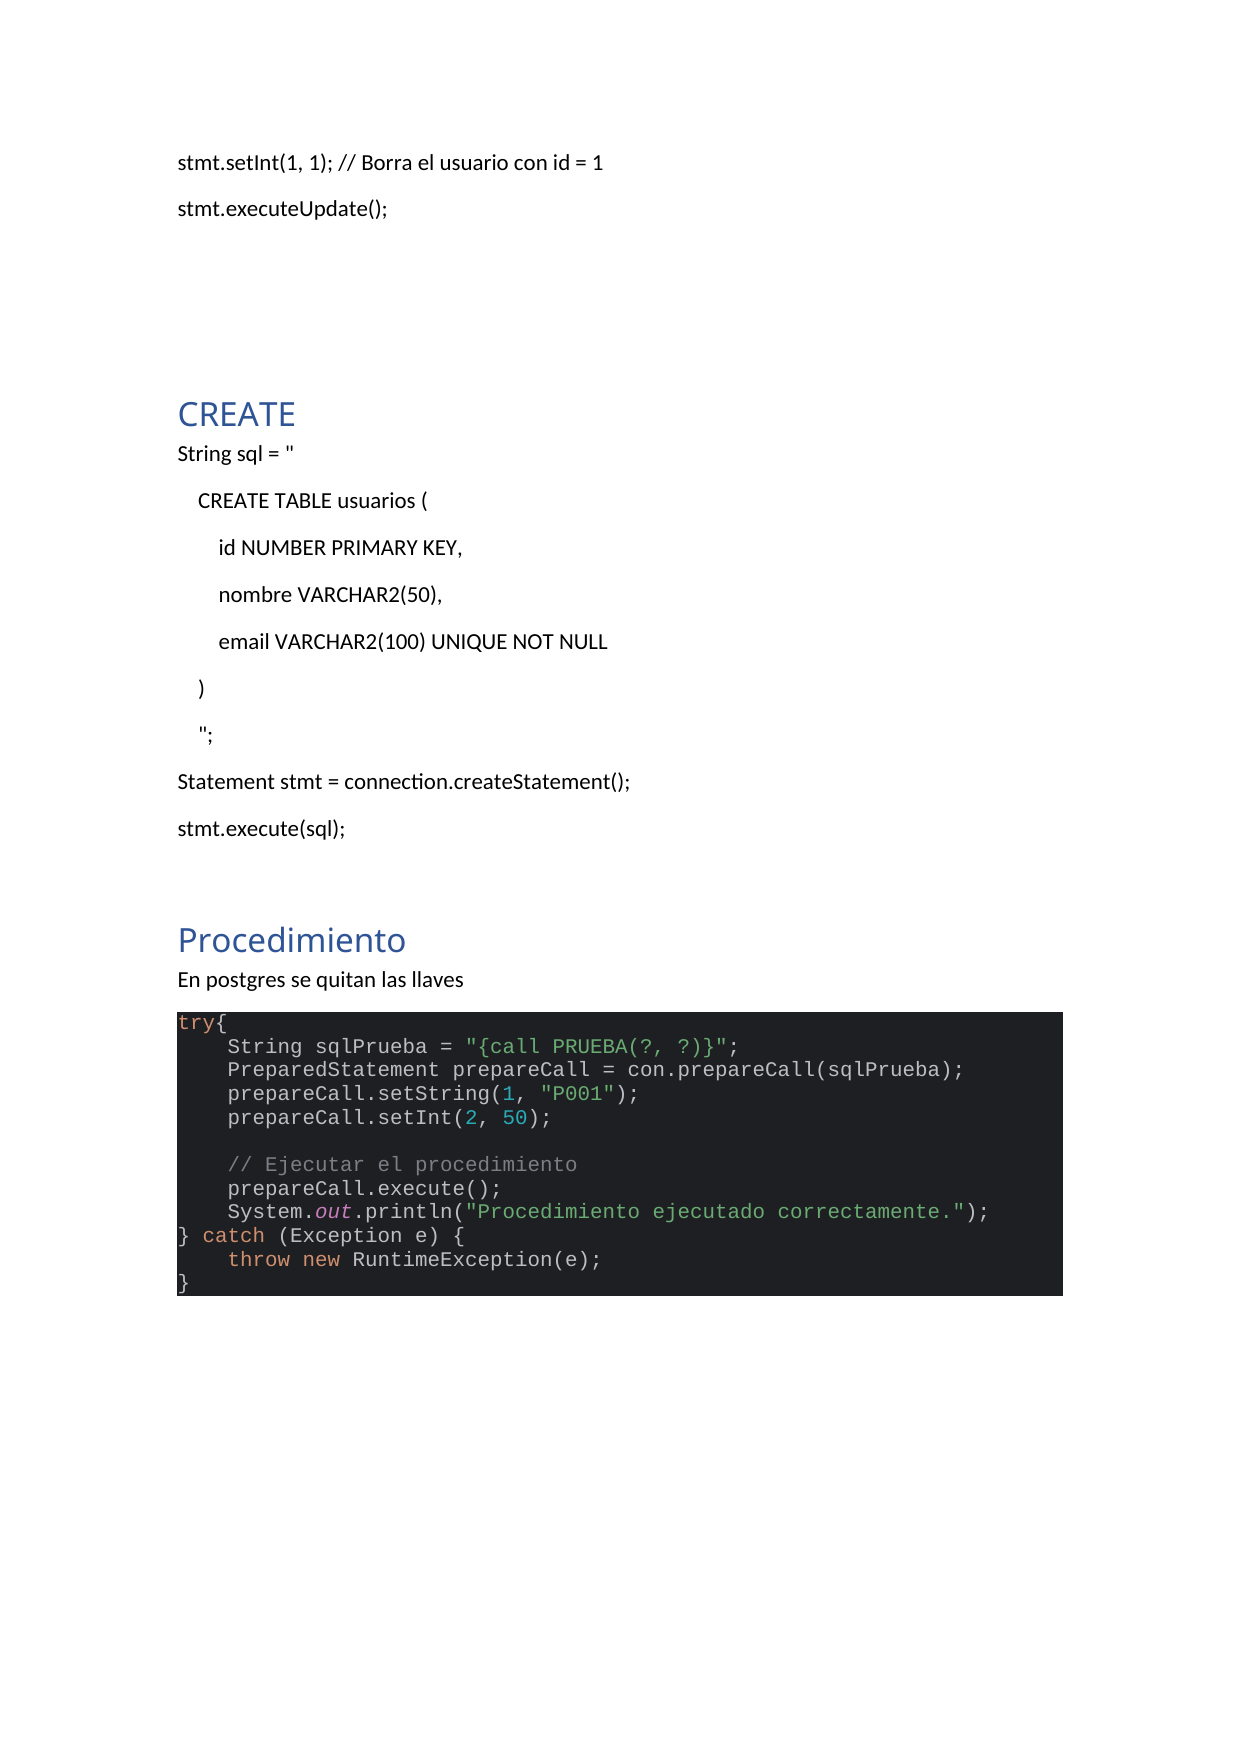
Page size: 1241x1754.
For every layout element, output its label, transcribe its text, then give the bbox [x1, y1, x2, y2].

text nombre VARCHAR2(50), [177, 580, 1063, 608]
subtitle CREATE [177, 390, 1063, 436]
text email VARCHAR2(100) UNIQUE NOT NULL [177, 627, 1063, 655]
text try{ String sqlPrueba = "{call PRUEBA(?, ?)}"; PreparedStatement prepareCall = con.prepareCall(sqlPrueba); prepareCall.setString(1, "P001"); prepareCall.setInt(2, 50); // Ejecutar el procedimiento prepareCall.execute(); System.out.println("Procedimiento ejecutado correctamente."); } catch (Exception e) { throw new RuntimeException(e); } [177, 1012, 1063, 1296]
text id NUMBER PRIMARY KEY, [177, 533, 1063, 561]
text ) [177, 674, 1063, 702]
text En postgres se quitan las llaves [177, 965, 1063, 993]
subtitle Procedimiento [177, 916, 1063, 962]
text Statement stmt = connection.createStatement(); [177, 767, 1063, 795]
text CREATE TABLE usuarios ( [177, 486, 1063, 514]
text stmt.setInt(1, 1); // Borra el usuario con id = 1 [177, 148, 1063, 176]
text "; [177, 721, 1063, 748]
text stmt.executeUpdate(); [177, 194, 1063, 222]
text stmt.execute(sql); [177, 814, 1063, 842]
text String sql = " [177, 439, 1063, 467]
